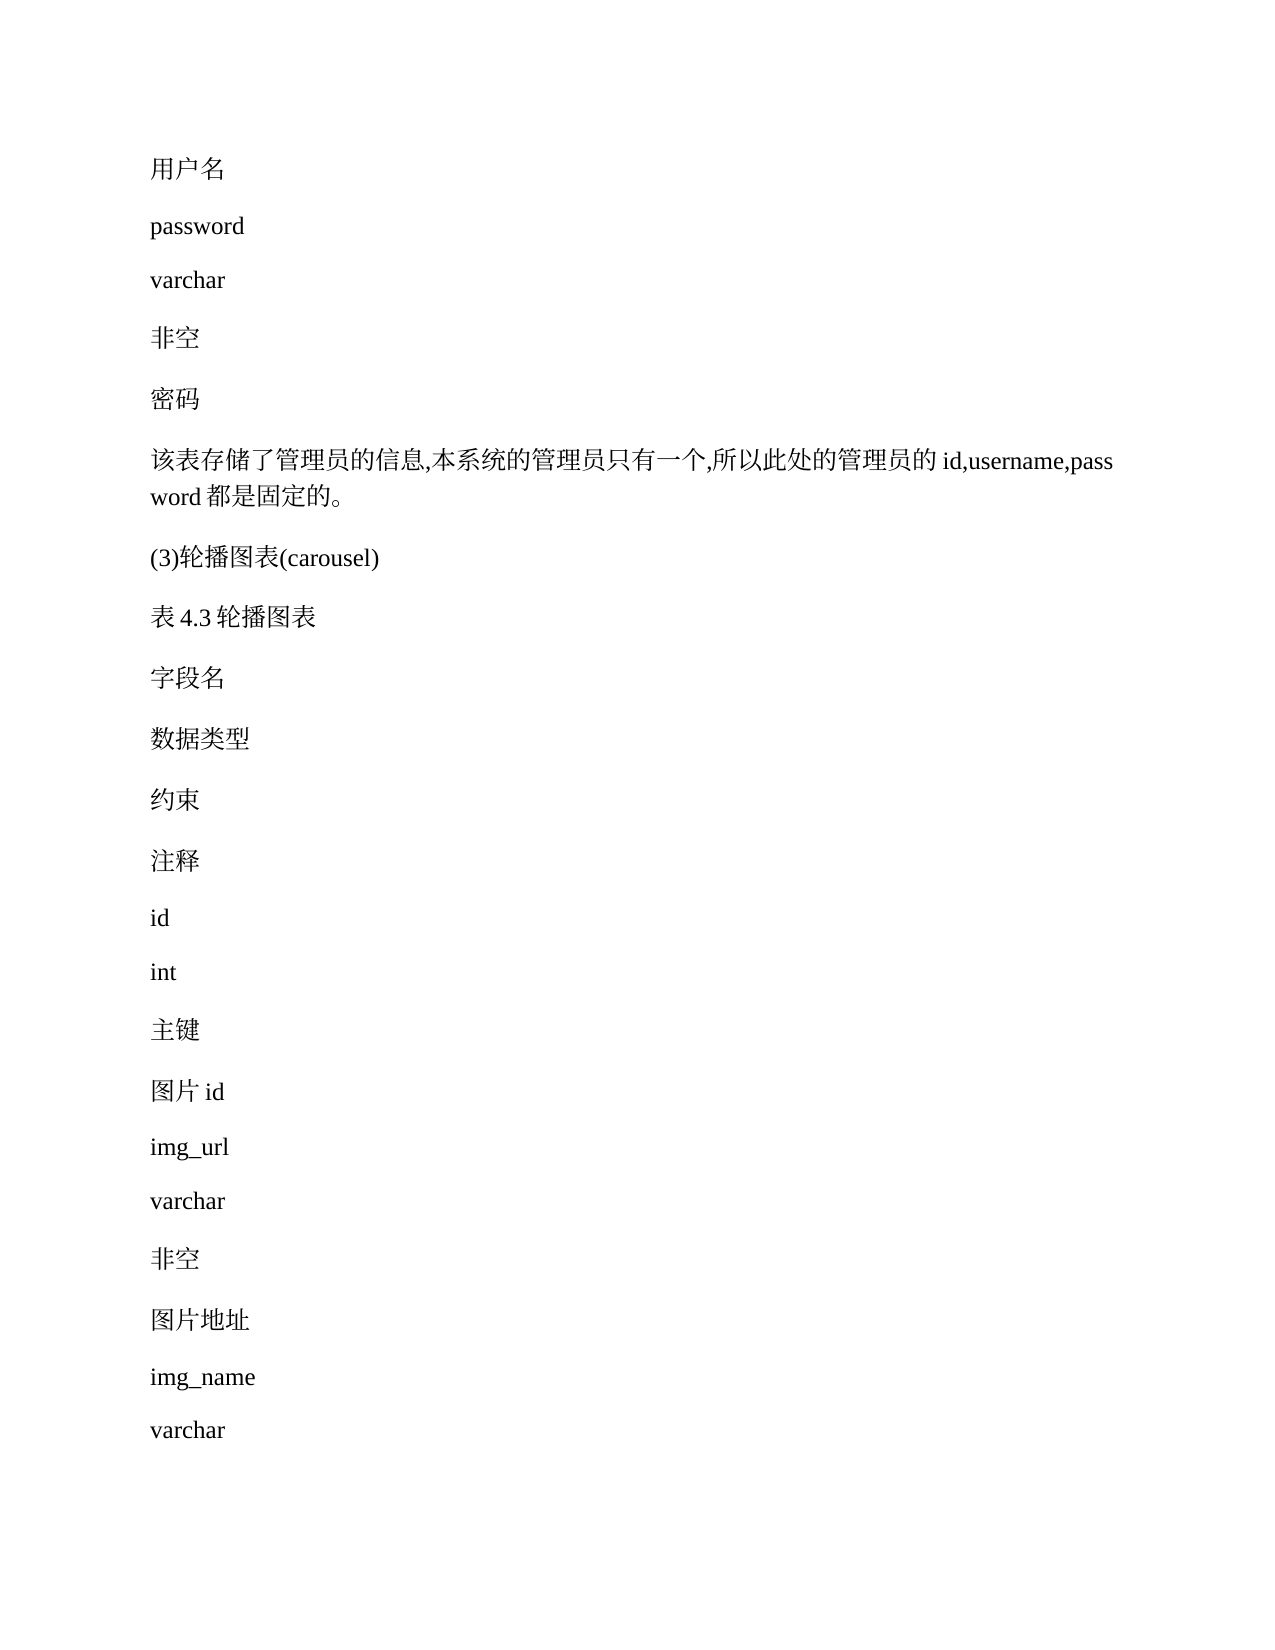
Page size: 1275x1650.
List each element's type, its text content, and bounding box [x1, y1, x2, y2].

text 用户名 [150, 150, 1125, 186]
text 注释 [150, 842, 1125, 878]
text int [150, 957, 1125, 985]
text 主键 [150, 1010, 1125, 1046]
text varchar [150, 1415, 1125, 1444]
text varchar [150, 265, 1125, 293]
text 密码 [150, 379, 1125, 415]
text 非空 [150, 318, 1125, 354]
text 该表存储了管理员的信息,本系统的管理员只有一个,所以此处的管理员的id,username,password都是固定的。 [150, 440, 1125, 512]
text 图片id [150, 1071, 1125, 1107]
text (3)轮播图表(carousel) [150, 537, 1125, 573]
text 表4.3轮播图表 [150, 598, 1125, 634]
text img_url [150, 1132, 1125, 1161]
text id [150, 903, 1125, 932]
text 数据类型 [150, 720, 1125, 756]
text varchar [150, 1186, 1125, 1215]
text 图片地址 [150, 1301, 1125, 1337]
text 字段名 [150, 659, 1125, 695]
text password [150, 211, 1125, 240]
text 约束 [150, 781, 1125, 817]
text img_name [150, 1362, 1125, 1390]
text 非空 [150, 1240, 1125, 1276]
